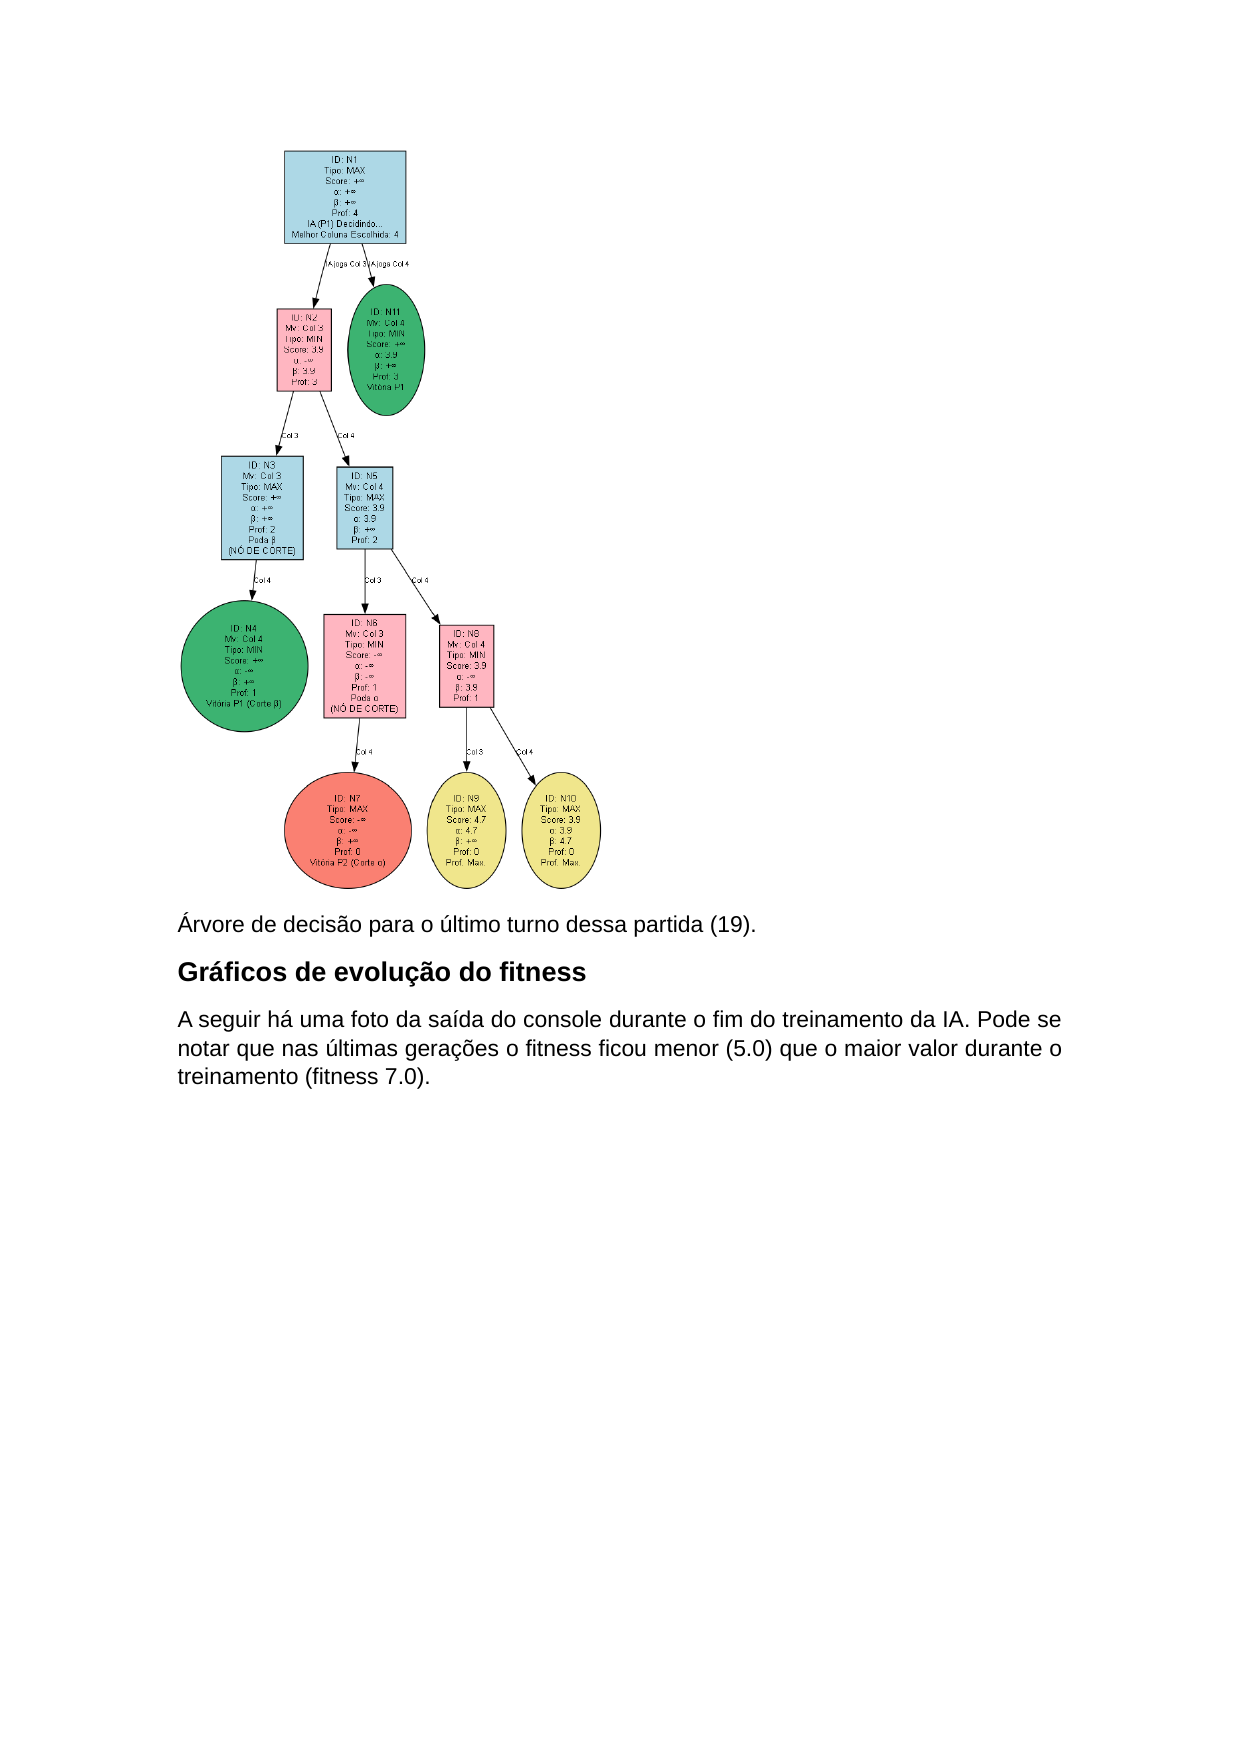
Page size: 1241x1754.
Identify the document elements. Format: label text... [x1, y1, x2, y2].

text Gráficos de evolução do fitness [177, 956, 1063, 987]
picture [177, 147, 604, 892]
text Árvore de decisão para o último turno dessa partida (19). [177, 911, 1063, 937]
text A seguir há uma foto da saída do console durante o fim do treinamento da IA. Pode se notar que nas últimas gerações o fitness ficou menor (5.0) que o maior valor durante o treinamento (fitness 7.0). [177, 1006, 1063, 1089]
